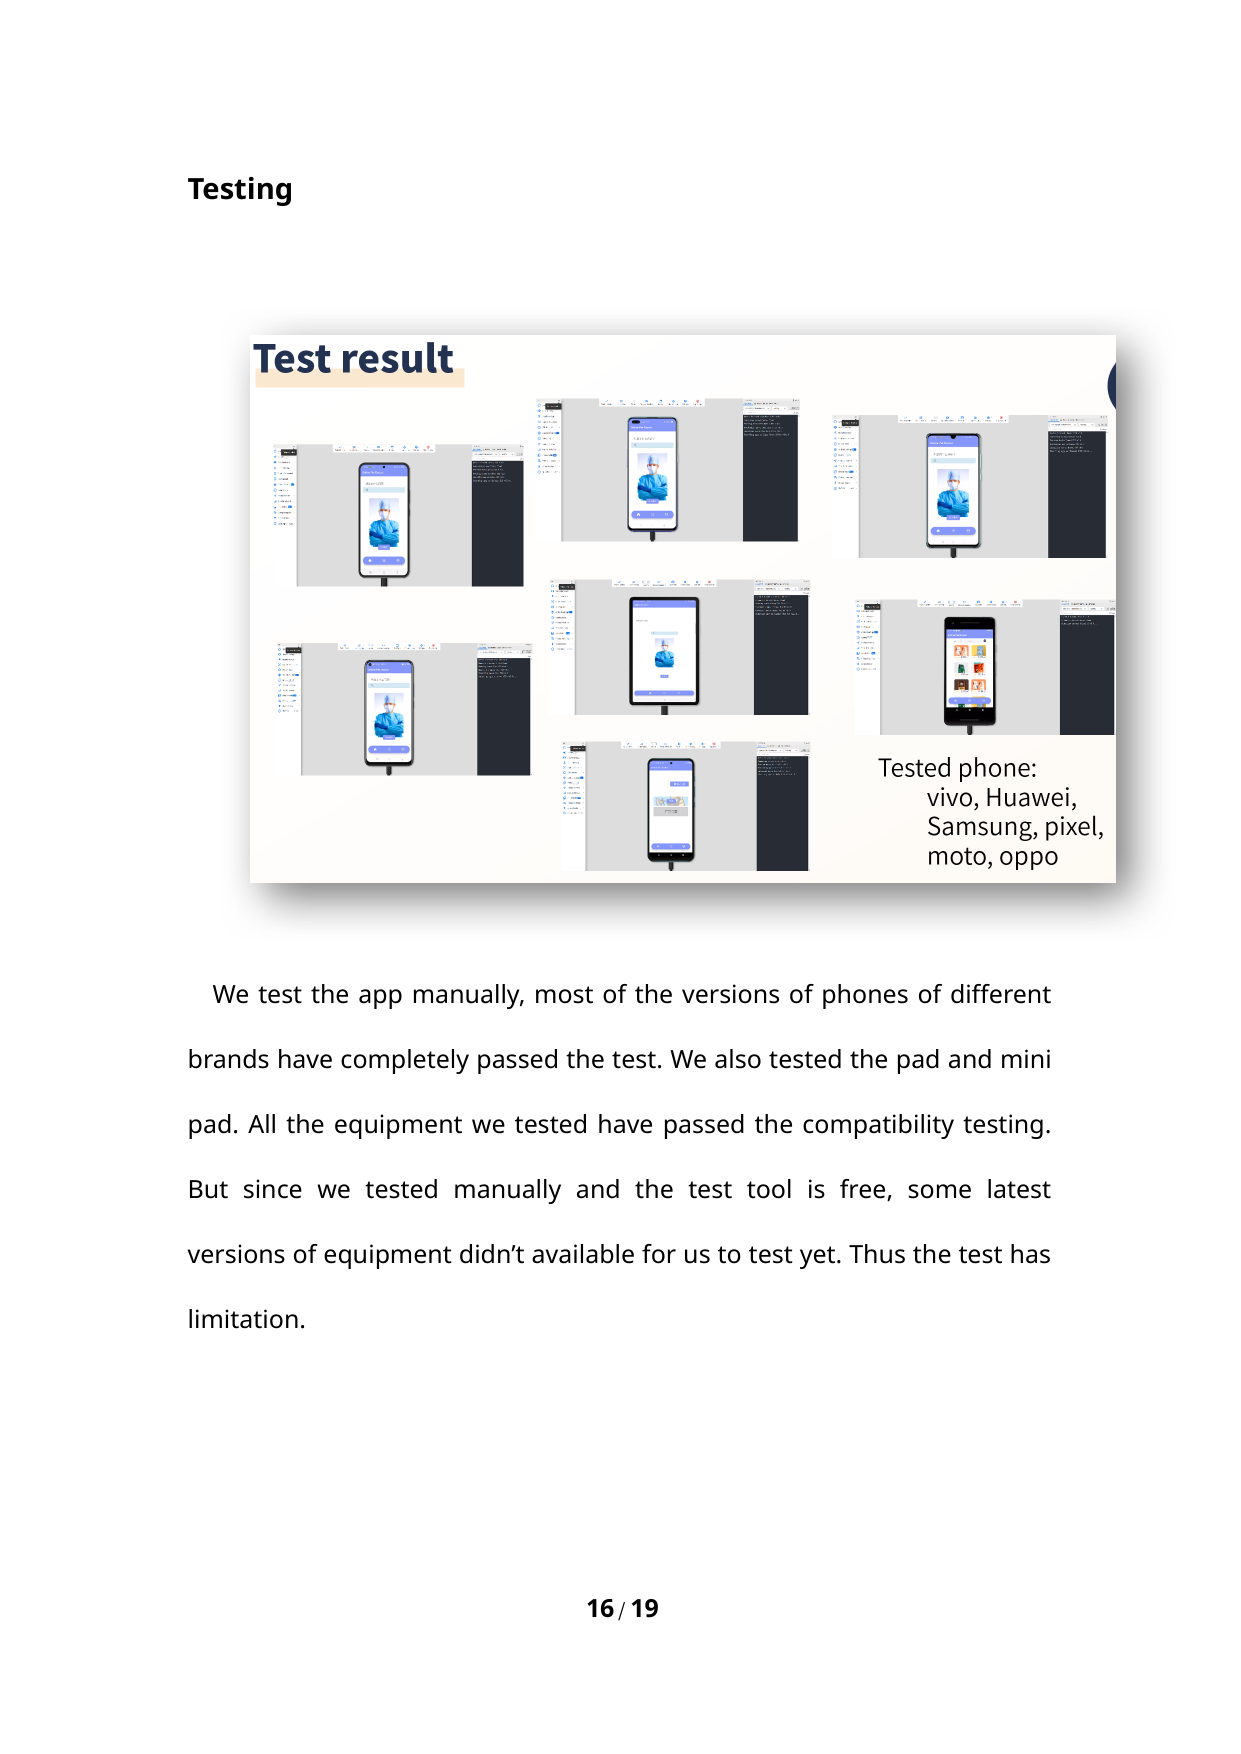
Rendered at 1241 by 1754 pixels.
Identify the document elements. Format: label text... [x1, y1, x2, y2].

text We test the app manually, most of the versions of phones of different brands have completely passed the test. We also tested the pad and mini pad. All the equipment we tested have passed the compatibility testing. But since we tested manually and the test tool is free, some latest versions of equipment didn’t available for us to test yet. Thus the test has limitation. [187, 961, 1053, 1351]
subtitle Testing [187, 156, 1053, 221]
picture [250, 335, 1116, 883]
